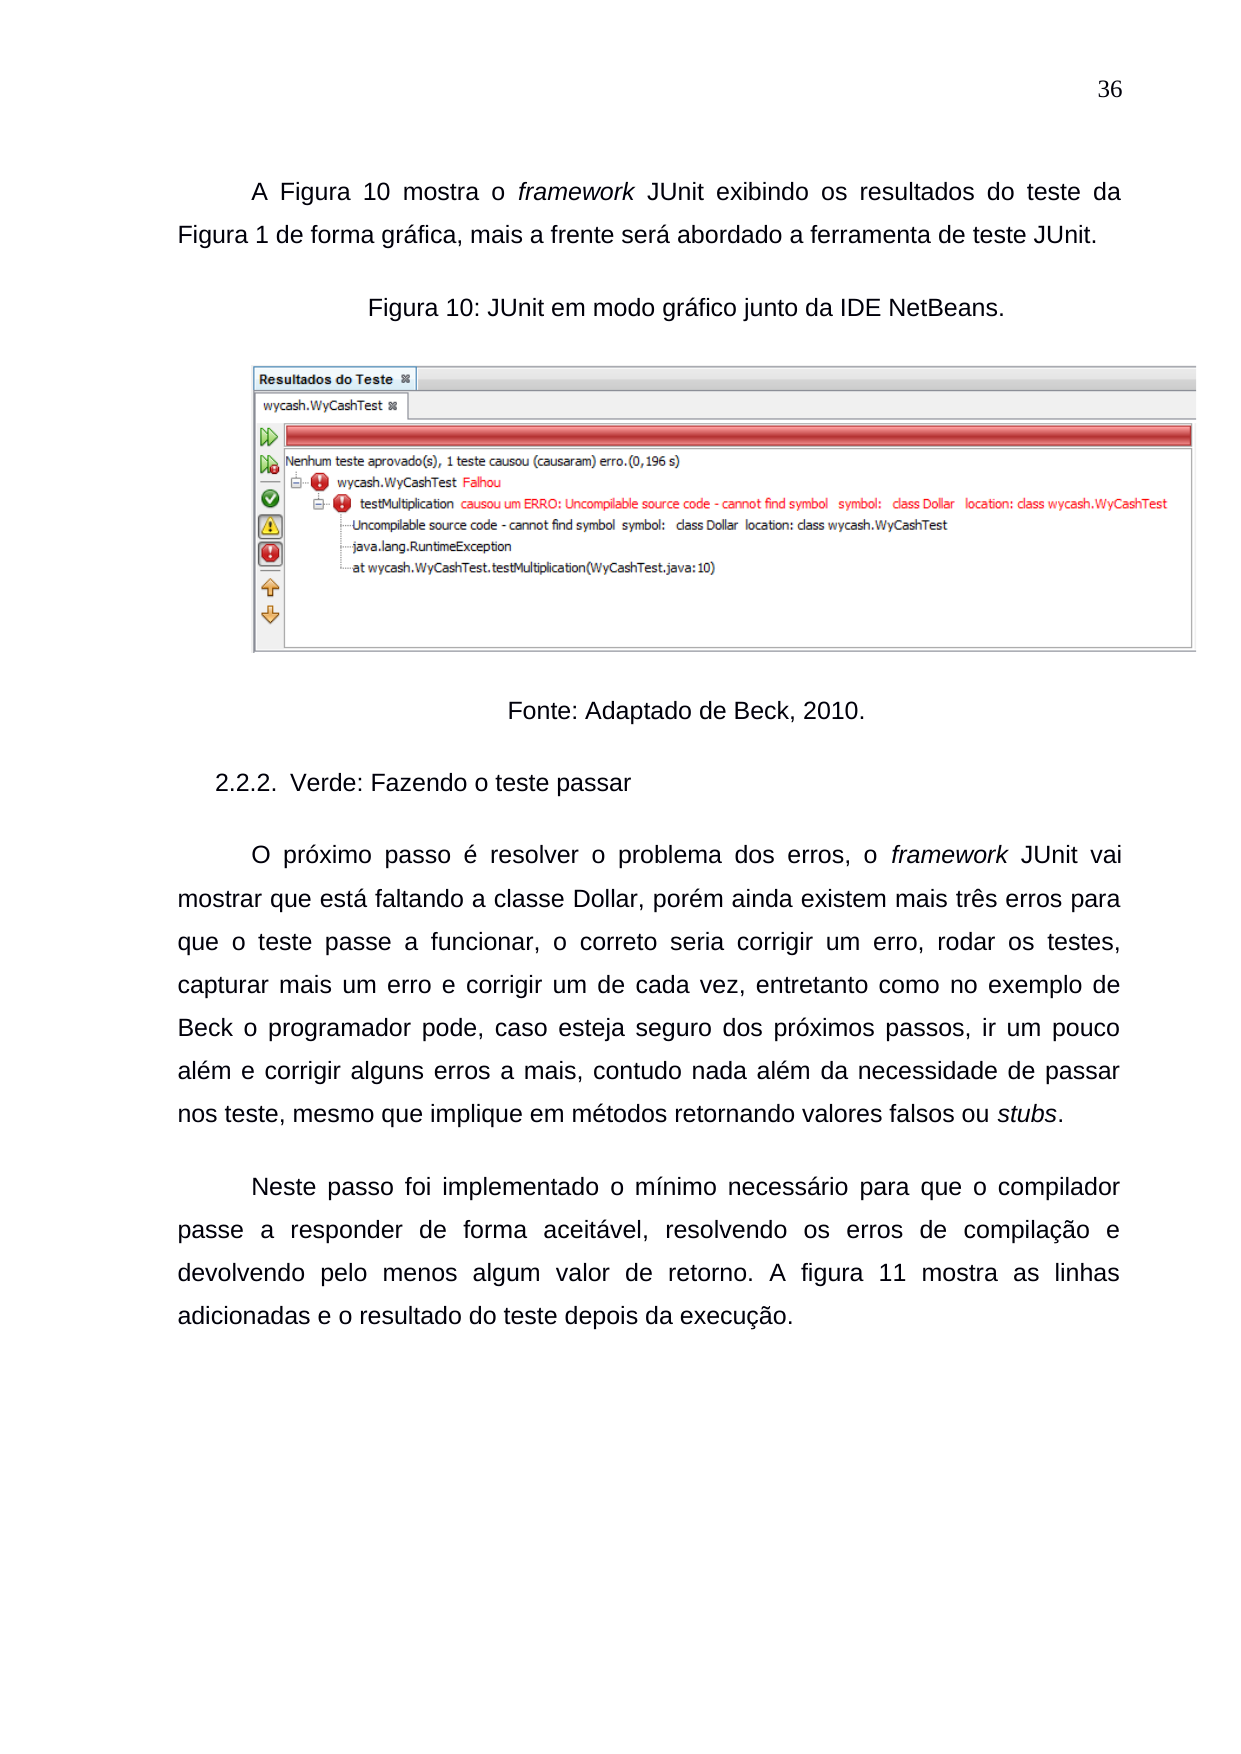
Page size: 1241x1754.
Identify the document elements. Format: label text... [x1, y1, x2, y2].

text Neste passo foi implementado o mínimo necessário para que o compilador passe a responder de forma aceitável, resolvendo os erros de compilação e devolvendo pelo menos algum valor de retorno. A figura 11 mostra as linhas adicionadas e o resultado do teste depois da execução. [177, 1172, 1122, 1330]
text O próximo passo é resolver o problema dos erros, o framework JUnit vai mostrar que está faltando a classe Dollar, porém ainda existem mais três erros para que o teste passe a funcionar, o correto seria corrigir um erro, rodar os testes, capturar mais um erro e corrigir um de cada vez, entretanto como no exemplo de Beck o programador pode, caso esteja seguro dos próximos passos, ir um pouco além e corrigir alguns erros a mais, contudo nada além da necessidade de passar nos teste, mesmo que implique em métodos retornando valores falsos ou stubs. [177, 841, 1122, 1128]
text Fonte: Adaptado de Beck, 2010. [177, 696, 1122, 725]
text Figura 10: JUnit em modo gráfico junto da IDE NetBeans. [177, 293, 1122, 321]
picture [251, 365, 1197, 653]
list Verde: Fazendo o teste passar [215, 768, 1122, 797]
text A Figura 10 mostra o framework JUnit exibindo os resultados do teste da Figura 1 de forma gráfica, mais a frente será abordado a ferramenta de teste JUnit. [177, 177, 1122, 249]
